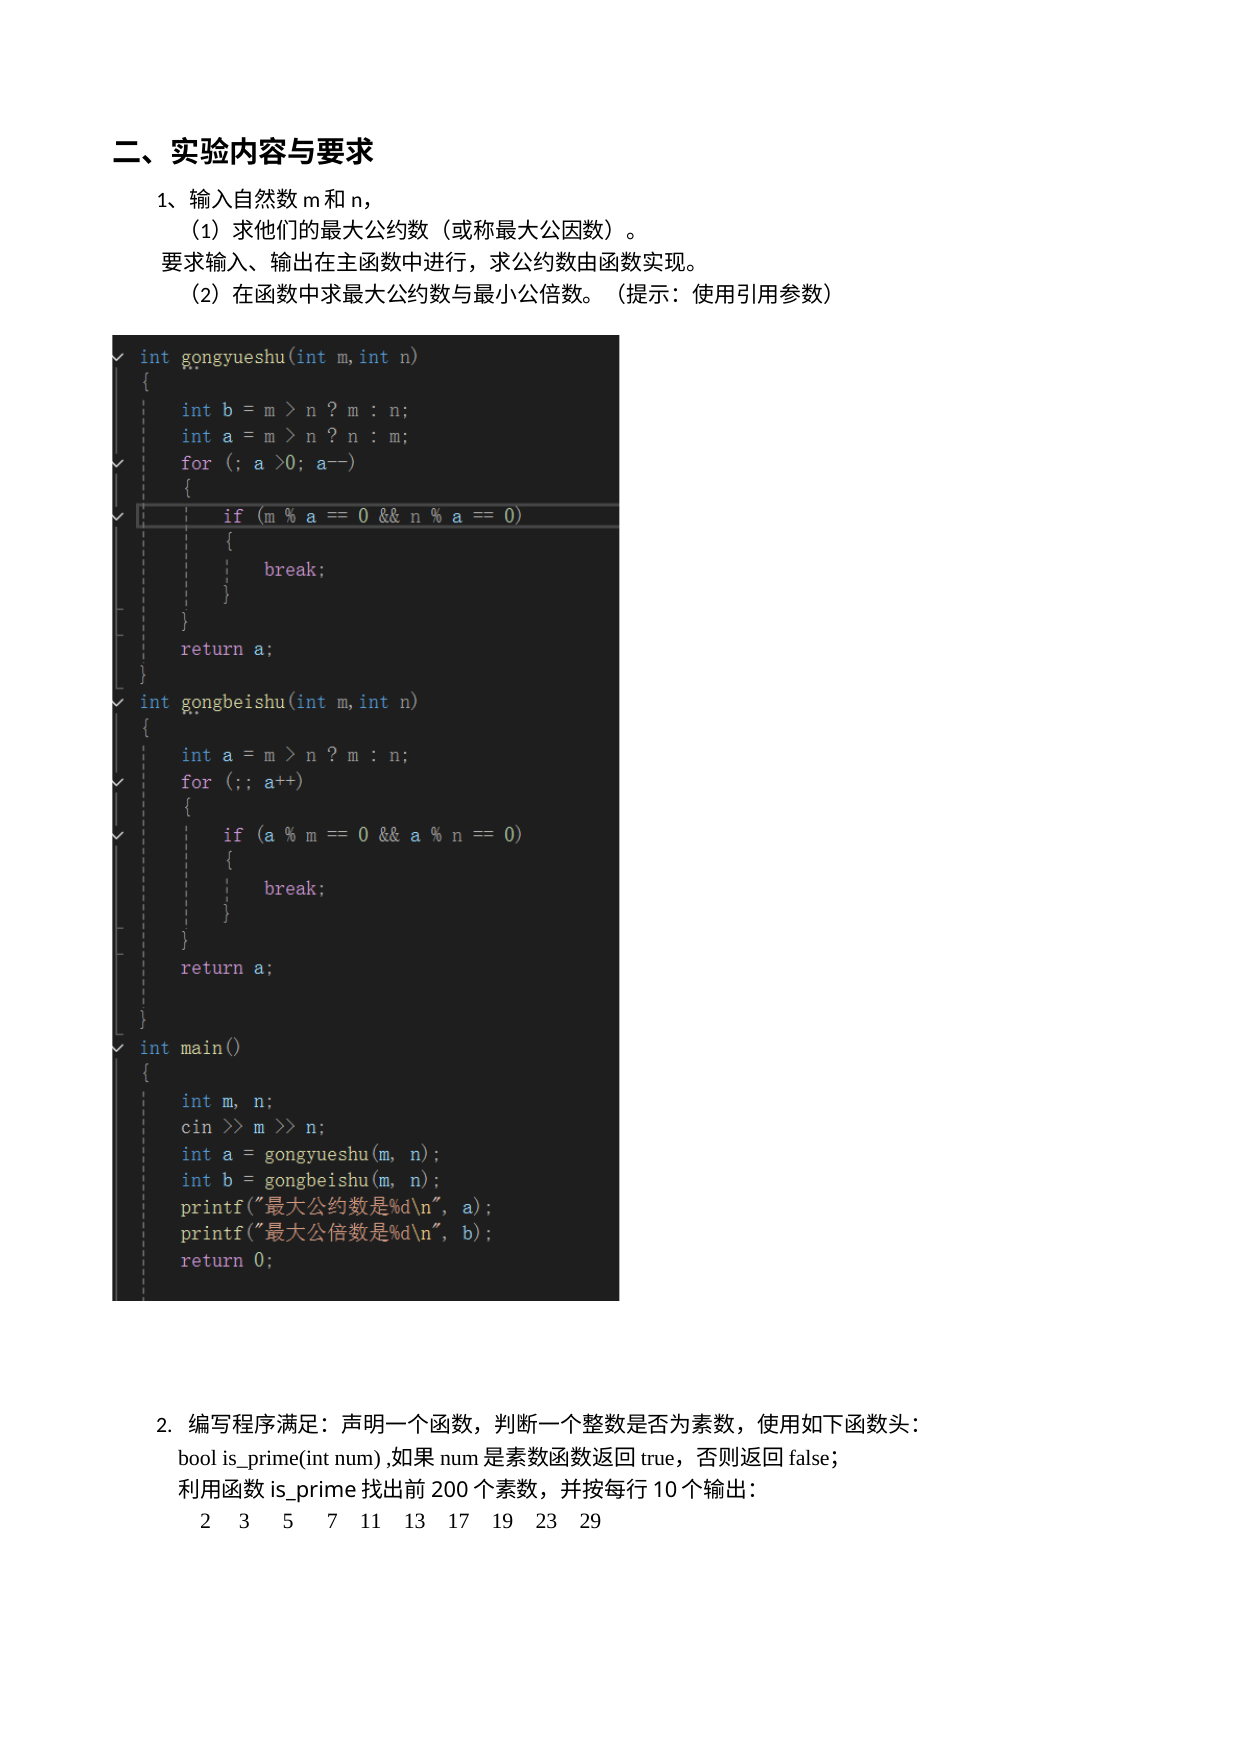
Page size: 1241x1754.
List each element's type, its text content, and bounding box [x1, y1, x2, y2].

text bool is_prime(int num) ,如果num是素数函数返回true，否则返回false； [112, 1439, 1118, 1472]
text （1）求他们的最大公约数（或称最大公因数）。 [112, 213, 1118, 245]
text 2 3 5 7 11 13 17 19 23 29 [112, 1504, 1118, 1537]
text 二、实验内容与要求 [112, 117, 1118, 182]
text 1、输入自然数m和n， [112, 182, 1118, 213]
text 要求输入、输出在主函数中进行，求公约数由函数实现。 [112, 245, 1118, 277]
list 在函数中求最大公约数与最小公倍数。（提示：使用引用参数） [178, 277, 1118, 308]
picture [112, 335, 620, 1301]
text 2. 编写程序满足：声明一个函数，判断一个整数是否为素数，使用如下函数头： [156, 1407, 1118, 1439]
text 利用函数is_prime找出前200个素数，并按每行10个输出： [682, 1472, 1118, 1504]
text 利用函数is_prime找出前200个素数，并按每行10个输出： [112, 1472, 270, 1504]
